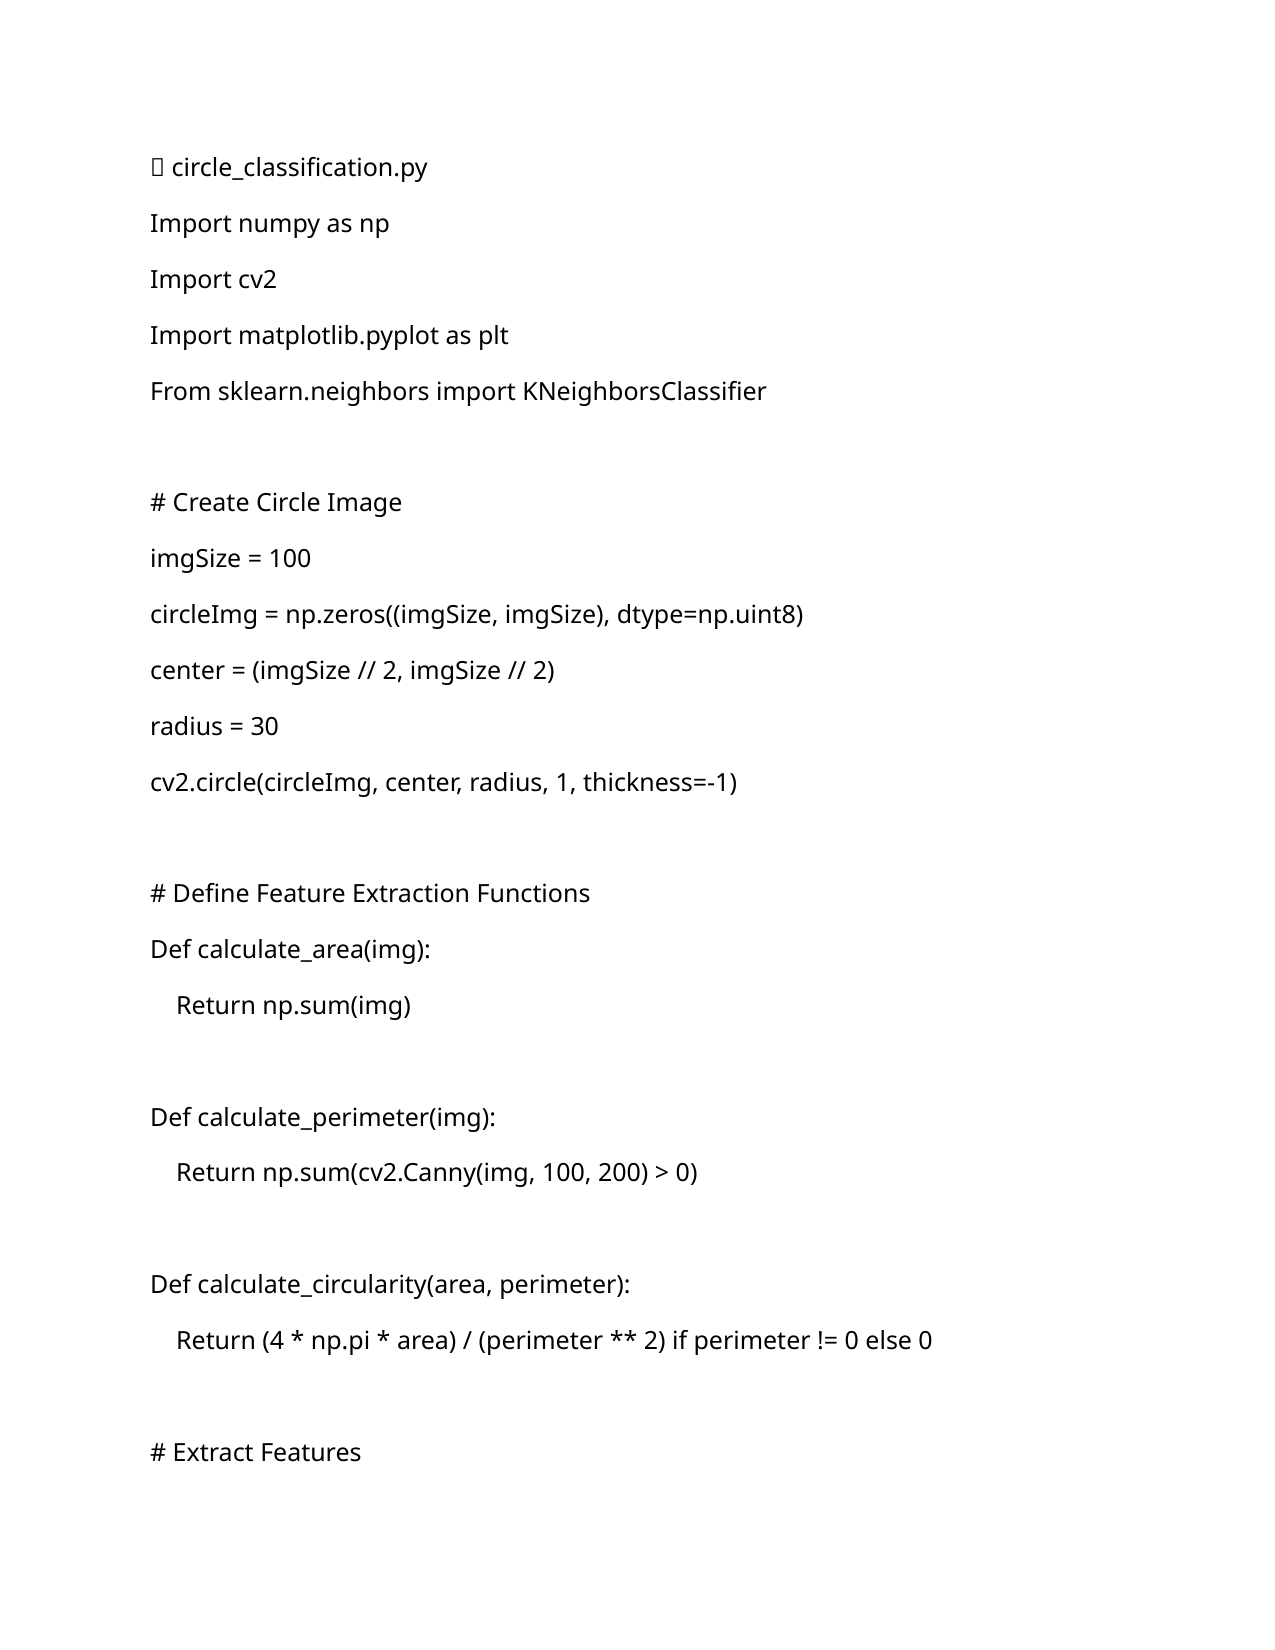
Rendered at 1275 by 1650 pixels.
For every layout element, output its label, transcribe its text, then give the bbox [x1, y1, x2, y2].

text Import numpy as np [150, 206, 1125, 240]
text imgSize = 100 [150, 541, 1125, 575]
text Def calculate_area(img): [150, 932, 1125, 966]
text circleImg = np.zeros((imgSize, imgSize), dtype=np.uint8) [150, 597, 1125, 631]
text From sklearn.neighbors import KNeighborsClassifier [150, 373, 1125, 407]
text Def calculate_circularity(area, perimeter): [150, 1267, 1125, 1301]
text # Define Feature Extraction Functions [150, 876, 1125, 910]
text Return np.sum(img) [150, 987, 1125, 1022]
text center = (imgSize // 2, imgSize // 2) [150, 652, 1125, 687]
text Return np.sum(cv2.Canny(img, 100, 200) > 0) [150, 1155, 1125, 1189]
text # Extract Features [150, 1434, 1125, 1468]
text Import matplotlib.pyplot as plt [150, 317, 1125, 352]
text Return (4 * np.pi * area) / (perimeter ** 2) if perimeter != 0 else 0 [150, 1322, 1125, 1357]
text Def calculate_perimeter(img): [150, 1099, 1125, 1133]
text radius = 30 [150, 708, 1125, 742]
text ✅ circle_classification.py [150, 150, 1125, 184]
text cv2.circle(circleImg, center, radius, 1, thickness=-1) [150, 764, 1125, 798]
text Import cv2 [150, 262, 1125, 296]
text # Create Circle Image [150, 485, 1125, 519]
